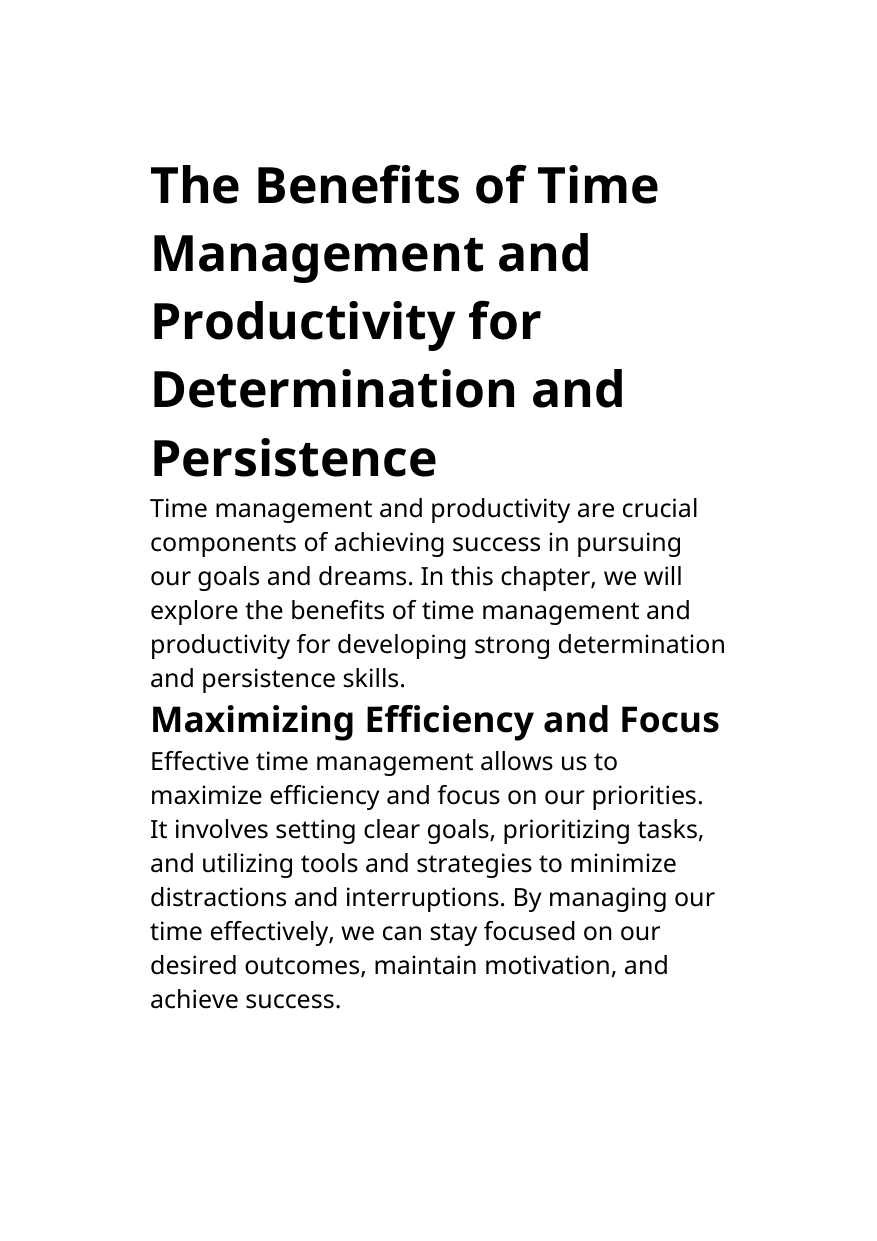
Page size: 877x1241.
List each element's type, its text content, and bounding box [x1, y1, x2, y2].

text Time management and productivity are crucial components of achieving success in pursuing our goals and dreams. In this chapter, we will explore the benefits of time management and productivity for developing strong determination and persistence skills. [150, 491, 727, 695]
subtitle The Benefits of Time Management and Productivity for Determination and Persistence [150, 150, 727, 491]
text Effective time management allows us to maximize efficiency and focus on our priorities. It involves setting clear goals, prioritizing tasks, and utilizing tools and strategies to minimize distractions and interruptions. By managing our time effectively, we can stay focused on our desired outcomes, maintain motivation, and achieve success. [150, 743, 727, 1016]
subtitle Maximizing Efficiency and Focus [150, 695, 727, 743]
